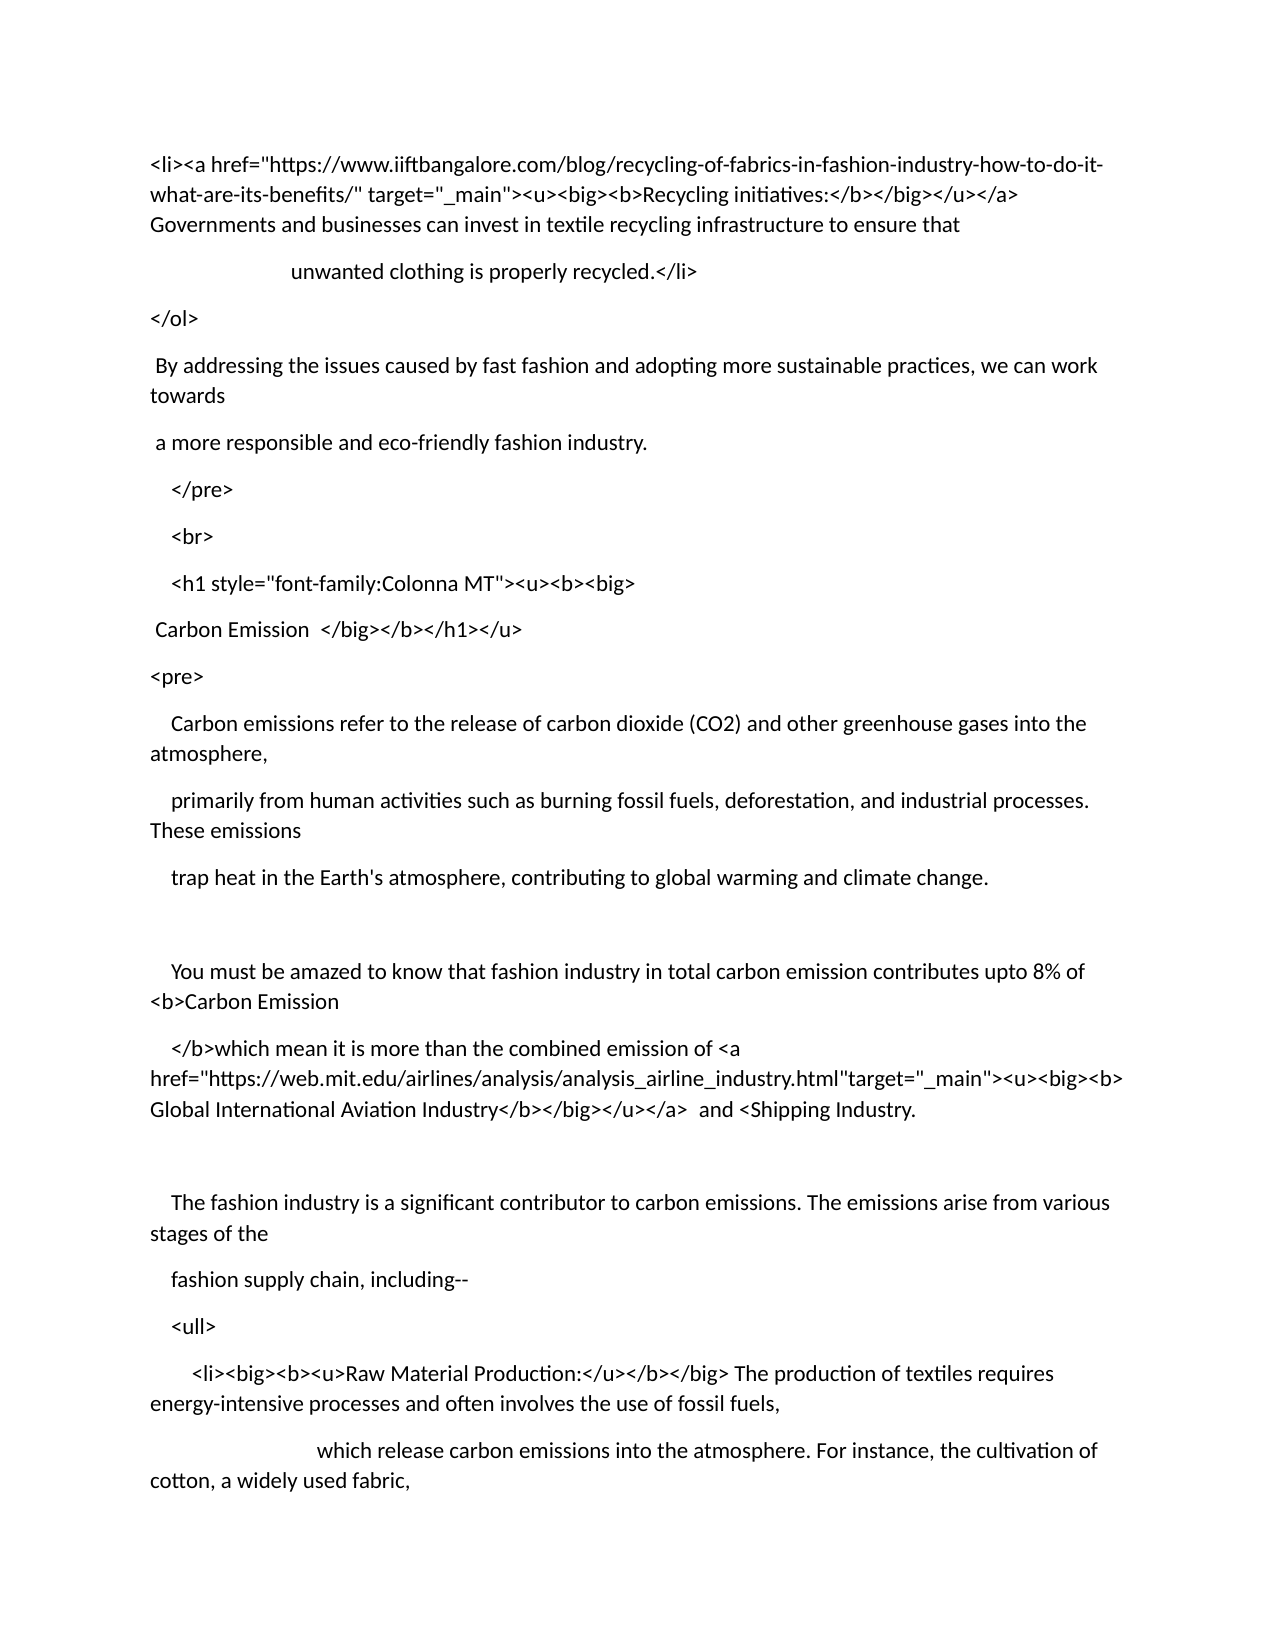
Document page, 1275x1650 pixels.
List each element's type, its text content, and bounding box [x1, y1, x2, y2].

text unwanted clothing is properly recycled.</li> [150, 257, 1125, 285]
text The fashion industry is a significant contributor to carbon emissions. The emissions arise from various stages of the [150, 1188, 1125, 1247]
text primarily from human activities such as burning fossil fuels, deforestation, and industrial processes. These emissions [150, 786, 1125, 845]
text </b>which mean it is more than the combined emission of <a href="https://web.mit.edu/airlines/analysis/analysis_airline_industry.html"target="_main"><u><big><b>Global International Aviation Industry</b></big></u></a> and <Shipping Industry. [150, 1034, 1125, 1123]
text <h1 style="font-family:Colonna MT"><u><b><big> [150, 569, 1125, 597]
text <br> [150, 522, 1125, 550]
text <pre> [150, 662, 1125, 691]
text <li><big><b><u>Raw Material Production:</u></b></big> The production of textiles requires energy-intensive processes and often involves the use of fossil fuels, [150, 1359, 1125, 1418]
text which release carbon emissions into the atmosphere. For instance, the cultivation of cotton, a widely used fabric, [150, 1436, 1125, 1495]
text <ull> [150, 1312, 1125, 1341]
text fashion supply chain, including-- [150, 1266, 1125, 1294]
text You must be amazed to know that fashion industry in total carbon emission contributes upto 8% of <b>Carbon Emission [150, 957, 1125, 1016]
text </pre> [150, 475, 1125, 503]
text </ol> [150, 304, 1125, 332]
text a more responsible and eco-friendly fashion industry. [150, 428, 1125, 456]
text Carbon Emission </big></b></h1></u> [150, 616, 1125, 644]
text trap heat in the Earth's atmosphere, contributing to global warming and climate change. [150, 863, 1125, 892]
text Carbon emissions refer to the release of carbon dioxide (CO2) and other greenhouse gases into the atmosphere, [150, 709, 1125, 768]
text <li><a href="https://www.iiftbangalore.com/blog/recycling-of-fabrics-in-fashion-industry-how-to-do-it-what-are-its-benefits/" target="_main"><u><big><b>Recycling initiatives:</b></big></u></a> Governments and businesses can invest in textile recycling infrastructure to ensure that [150, 150, 1125, 238]
text By addressing the issues caused by fast fashion and adopting more sustainable practices, we can work towards [150, 351, 1125, 409]
